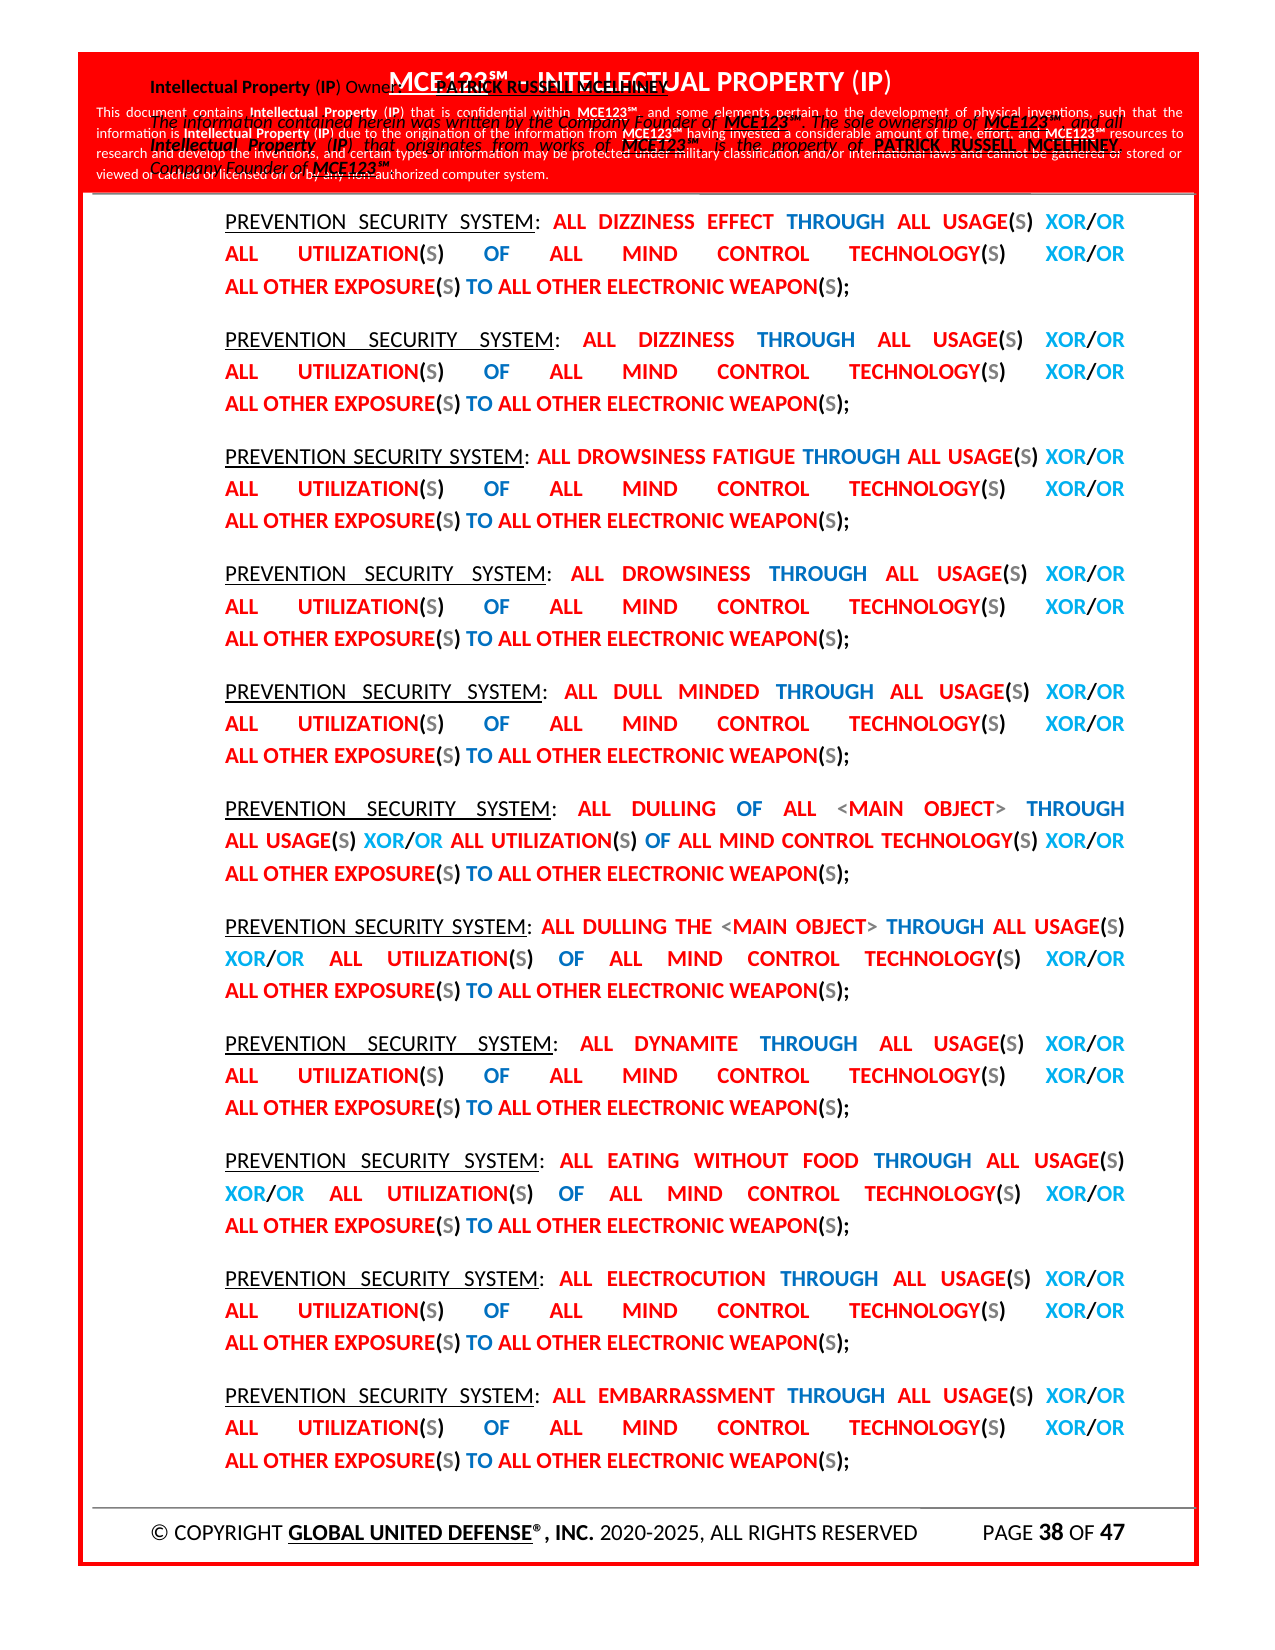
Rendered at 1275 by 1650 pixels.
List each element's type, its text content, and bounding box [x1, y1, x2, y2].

text PREVENTION SECURITY SYSTEM: ALL DROWSINESS FATIGUE THROUGH ALL USAGE(S) XOR/OR ALL UTILIZATION(S) OF ALL MIND CONTROL TECHNOLOGY(S) XOR/OR ALL OTHER EXPOSURE(S) TO ALL OTHER ELECTRONIC WEAPON(S); [225, 442, 1125, 534]
text PREVENTION SECURITY SYSTEM: ALL EATING WITHOUT FOOD THROUGH ALL USAGE(S) XOR/OR ALL UTILIZATION(S) OF ALL MIND CONTROL TECHNOLOGY(S) XOR/OR ALL OTHER EXPOSURE(S) TO ALL OTHER ELECTRONIC WEAPON(S); [225, 1147, 1125, 1239]
text PREVENTION SECURITY SYSTEM: ALL DULL MINDED THROUGH ALL USAGE(S) XOR/OR ALL UTILIZATION(S) OF ALL MIND CONTROL TECHNOLOGY(S) XOR/OR ALL OTHER EXPOSURE(S) TO ALL OTHER ELECTRONIC WEAPON(S); [225, 677, 1125, 769]
text PREVENTION SECURITY SYSTEM: ALL DYNAMITE THROUGH ALL USAGE(S) XOR/OR ALL UTILIZATION(S) OF ALL MIND CONTROL TECHNOLOGY(S) XOR/OR ALL OTHER EXPOSURE(S) TO ALL OTHER ELECTRONIC WEAPON(S); [225, 1029, 1125, 1122]
text PREVENTION SECURITY SYSTEM: ALL DIZZINESS EFFECT THROUGH ALL USAGE(S) XOR/OR ALL UTILIZATION(S) OF ALL MIND CONTROL TECHNOLOGY(S) XOR/OR ALL OTHER EXPOSURE(S) TO ALL OTHER ELECTRONIC WEAPON(S); [225, 207, 1125, 300]
text PREVENTION SECURITY SYSTEM: ALL DIZZINESS THROUGH ALL USAGE(S) XOR/OR ALL UTILIZATION(S) OF ALL MIND CONTROL TECHNOLOGY(S) XOR/OR ALL OTHER EXPOSURE(S) TO ALL OTHER ELECTRONIC WEAPON(S); [225, 325, 1125, 417]
text PREVENTION SECURITY SYSTEM: ALL DROWSINESS THROUGH ALL USAGE(S) XOR/OR ALL UTILIZATION(S) OF ALL MIND CONTROL TECHNOLOGY(S) XOR/OR ALL OTHER EXPOSURE(S) TO ALL OTHER ELECTRONIC WEAPON(S); [225, 559, 1125, 652]
text PREVENTION SECURITY SYSTEM: ALL EMBARRASSMENT THROUGH ALL USAGE(S) XOR/OR ALL UTILIZATION(S) OF ALL MIND CONTROL TECHNOLOGY(S) XOR/OR ALL OTHER EXPOSURE(S) TO ALL OTHER ELECTRONIC WEAPON(S); [225, 1381, 1125, 1474]
text PREVENTION SECURITY SYSTEM: ALL DULLING THE <MAIN OBJECT> THROUGH ALL USAGE(S) XOR/OR ALL UTILIZATION(S) OF ALL MIND CONTROL TECHNOLOGY(S) XOR/OR ALL OTHER EXPOSURE(S) TO ALL OTHER ELECTRONIC WEAPON(S); [225, 912, 1125, 1004]
text PREVENTION SECURITY SYSTEM: ALL DULLING OF ALL <MAIN OBJECT> THROUGH ALL USAGE(S) XOR/OR ALL UTILIZATION(S) OF ALL MIND CONTROL TECHNOLOGY(S) XOR/OR ALL OTHER EXPOSURE(S) TO ALL OTHER ELECTRONIC WEAPON(S); [225, 794, 1125, 887]
text PREVENTION SECURITY SYSTEM: ALL ELECTROCUTION THROUGH ALL USAGE(S) XOR/OR ALL UTILIZATION(S) OF ALL MIND CONTROL TECHNOLOGY(S) XOR/OR ALL OTHER EXPOSURE(S) TO ALL OTHER ELECTRONIC WEAPON(S); [225, 1264, 1125, 1356]
